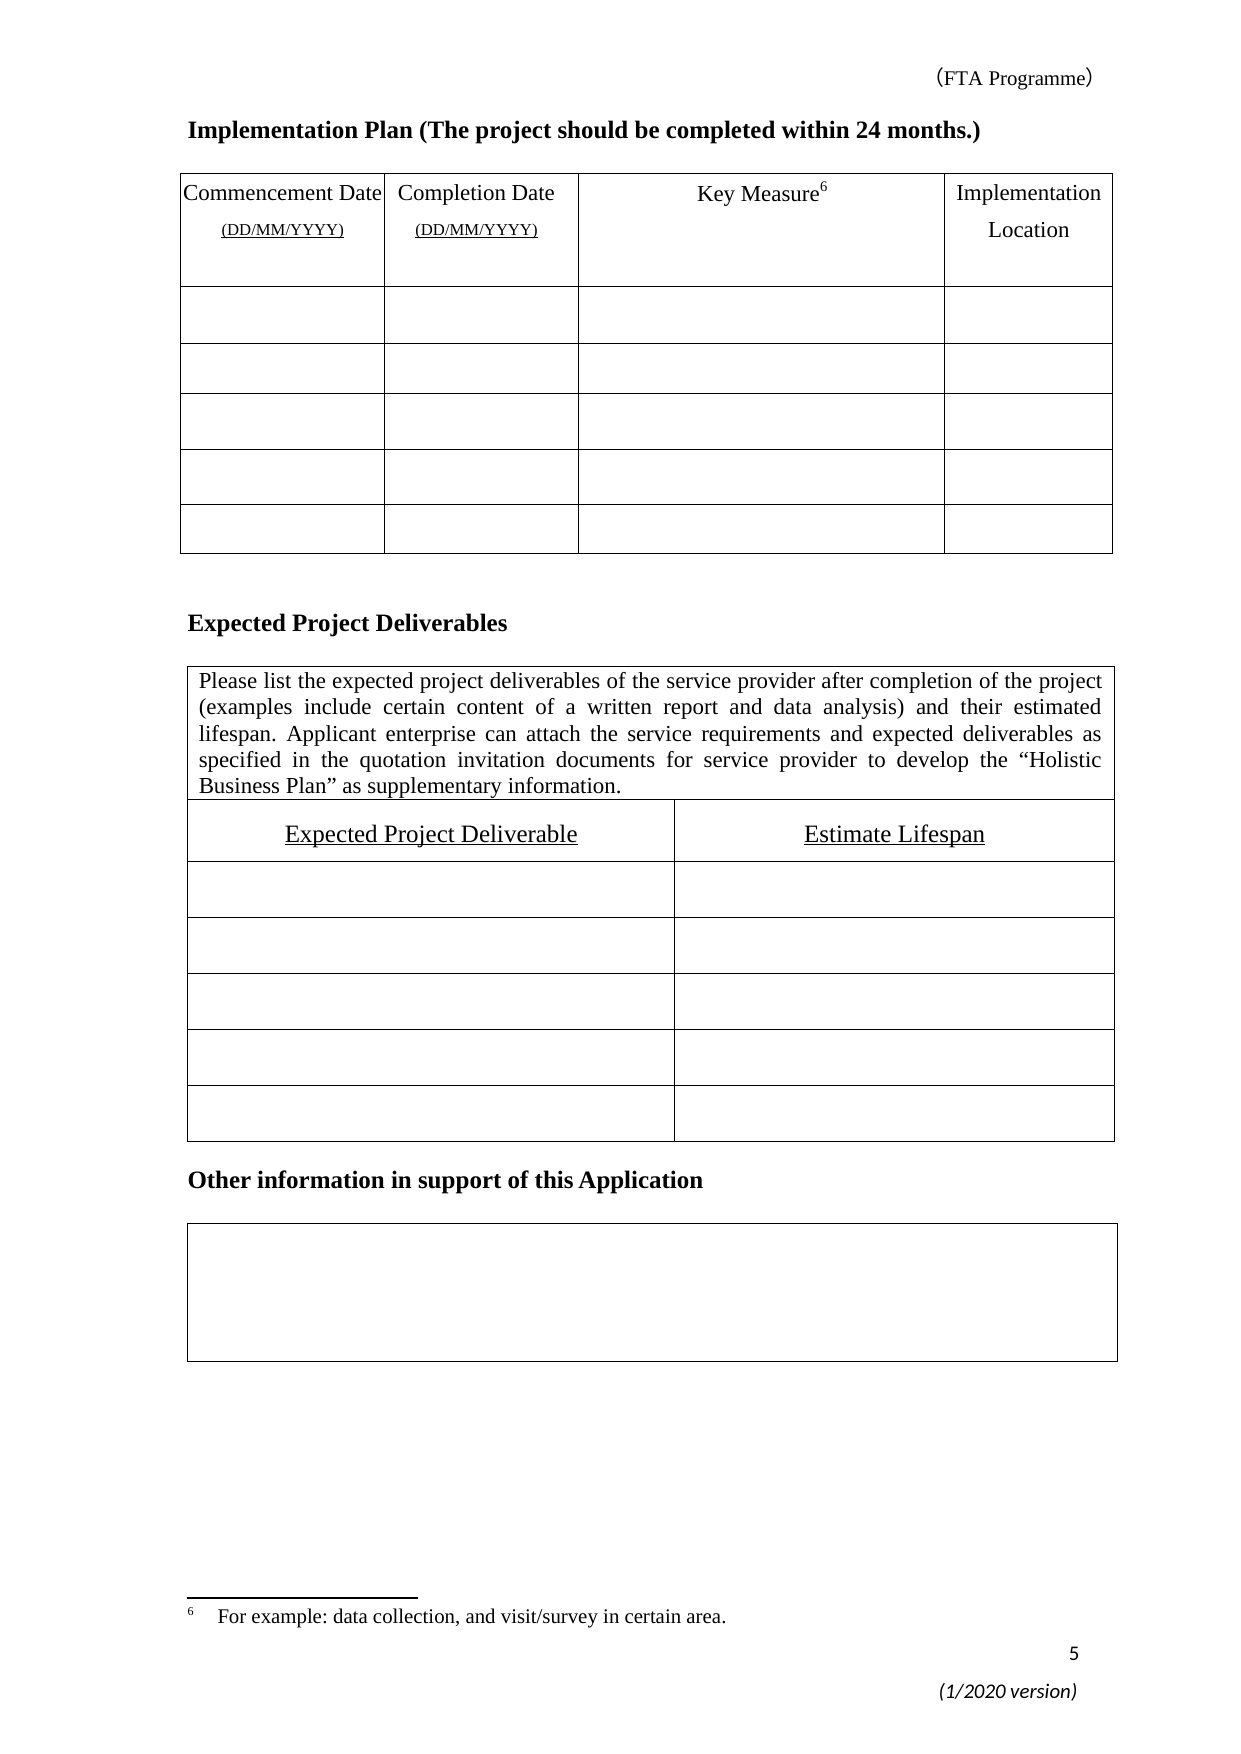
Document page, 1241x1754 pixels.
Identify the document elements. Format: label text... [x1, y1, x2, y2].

table_cell [945, 505, 1112, 553]
table_header Please list the expected project deliverables of the service provider after completion of the project (examples include certain content of a written report and data analysis) and their estimated lifespan. Applicant enterprise can attach the service requirements and expected deliverables as specified in the quotation invitation documents for service provider to develop the “Holistic Business Plan” as supplementary information. [188, 667, 1114, 799]
table_cell [385, 505, 578, 553]
table_header Completion Date (DD/MM/YYYY) [385, 174, 578, 286]
list Expected Project Deliverables [187, 603, 1106, 641]
table_cell [188, 974, 674, 1029]
table_cell [945, 394, 1112, 449]
table_cell [579, 287, 944, 343]
table_cell [385, 394, 578, 449]
table_cell [188, 862, 674, 917]
table_cell [579, 394, 944, 449]
table_cell [675, 862, 1114, 917]
table_cell [579, 344, 944, 392]
table_cell [181, 505, 384, 553]
table_cell [385, 287, 578, 343]
list Implementation Plan (The project should be completed within 24 months.) [187, 115, 1106, 144]
table_cell [945, 450, 1112, 504]
table_cell [675, 918, 1114, 973]
table_cell [181, 287, 384, 343]
table_cell [945, 287, 1112, 343]
table_cell [181, 450, 384, 504]
table_cell [675, 974, 1114, 1029]
table_cell [188, 918, 674, 973]
table_cell [385, 344, 578, 392]
table_cell [188, 1030, 674, 1085]
table_cell Expected Project Deliverable [188, 800, 674, 861]
table_cell [675, 1030, 1114, 1085]
table_cell [675, 1086, 1114, 1141]
table_header Commencement Date (DD/MM/YYYY) [181, 174, 384, 286]
table_cell [579, 505, 944, 553]
table_header Implementation Location [945, 174, 1112, 286]
table_cell [579, 450, 944, 504]
table_cell [188, 1086, 674, 1141]
table_cell [945, 344, 1112, 392]
table_cell [181, 394, 384, 449]
table_header [188, 1224, 1117, 1361]
table_header Key Measure [579, 174, 944, 286]
table_cell Estimate Lifespan [675, 800, 1114, 861]
table_cell [385, 450, 578, 504]
list Other information in support of this Application [187, 1161, 1106, 1198]
table_cell [181, 344, 384, 392]
